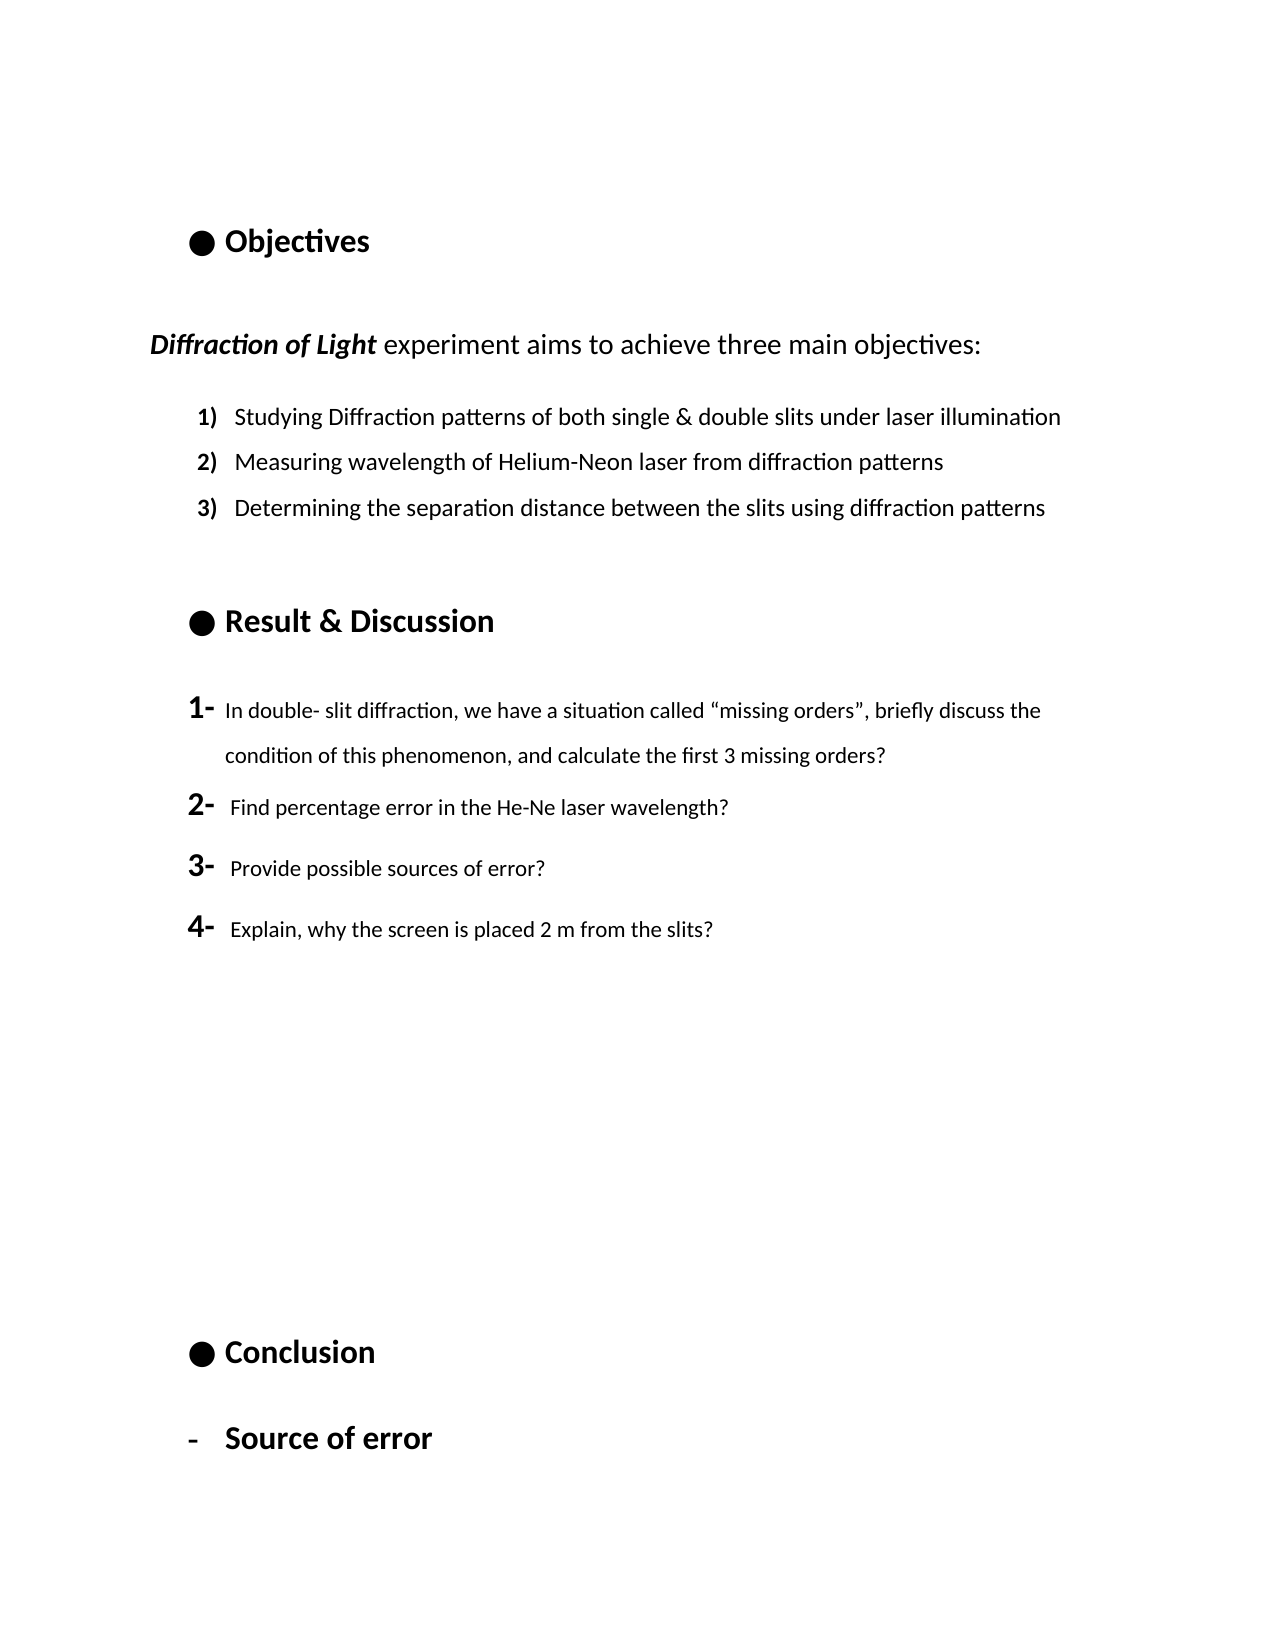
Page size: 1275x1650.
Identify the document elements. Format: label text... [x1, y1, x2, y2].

list Result & Discussion [187, 583, 1125, 652]
text Diffraction of Light experiment aims to achieve three main objectives: [150, 326, 1125, 362]
list Provide possible sources of error? [187, 844, 1125, 884]
list Studying Diffraction patterns of both single & double slits under laser illumination [197, 401, 1125, 431]
list Conclusion [187, 1314, 1125, 1382]
list In double- slit diffraction, we have a situation called “missing orders”, briefly discuss the condition of this phenomenon, and calculate the first 3 missing orders? [187, 686, 1125, 769]
list Find percentage error in the He-Ne laser wavelength? [187, 783, 1125, 823]
list Determining the separation distance between the slits using diffraction patterns [197, 492, 1125, 523]
list Measuring wavelength of Helium-Neon laser from diffraction patterns [197, 446, 1125, 477]
list Explain, why the screen is placed 2 m from the slits? [187, 905, 1125, 946]
list Source of error [187, 1417, 1125, 1457]
list Objectives [187, 203, 1125, 271]
